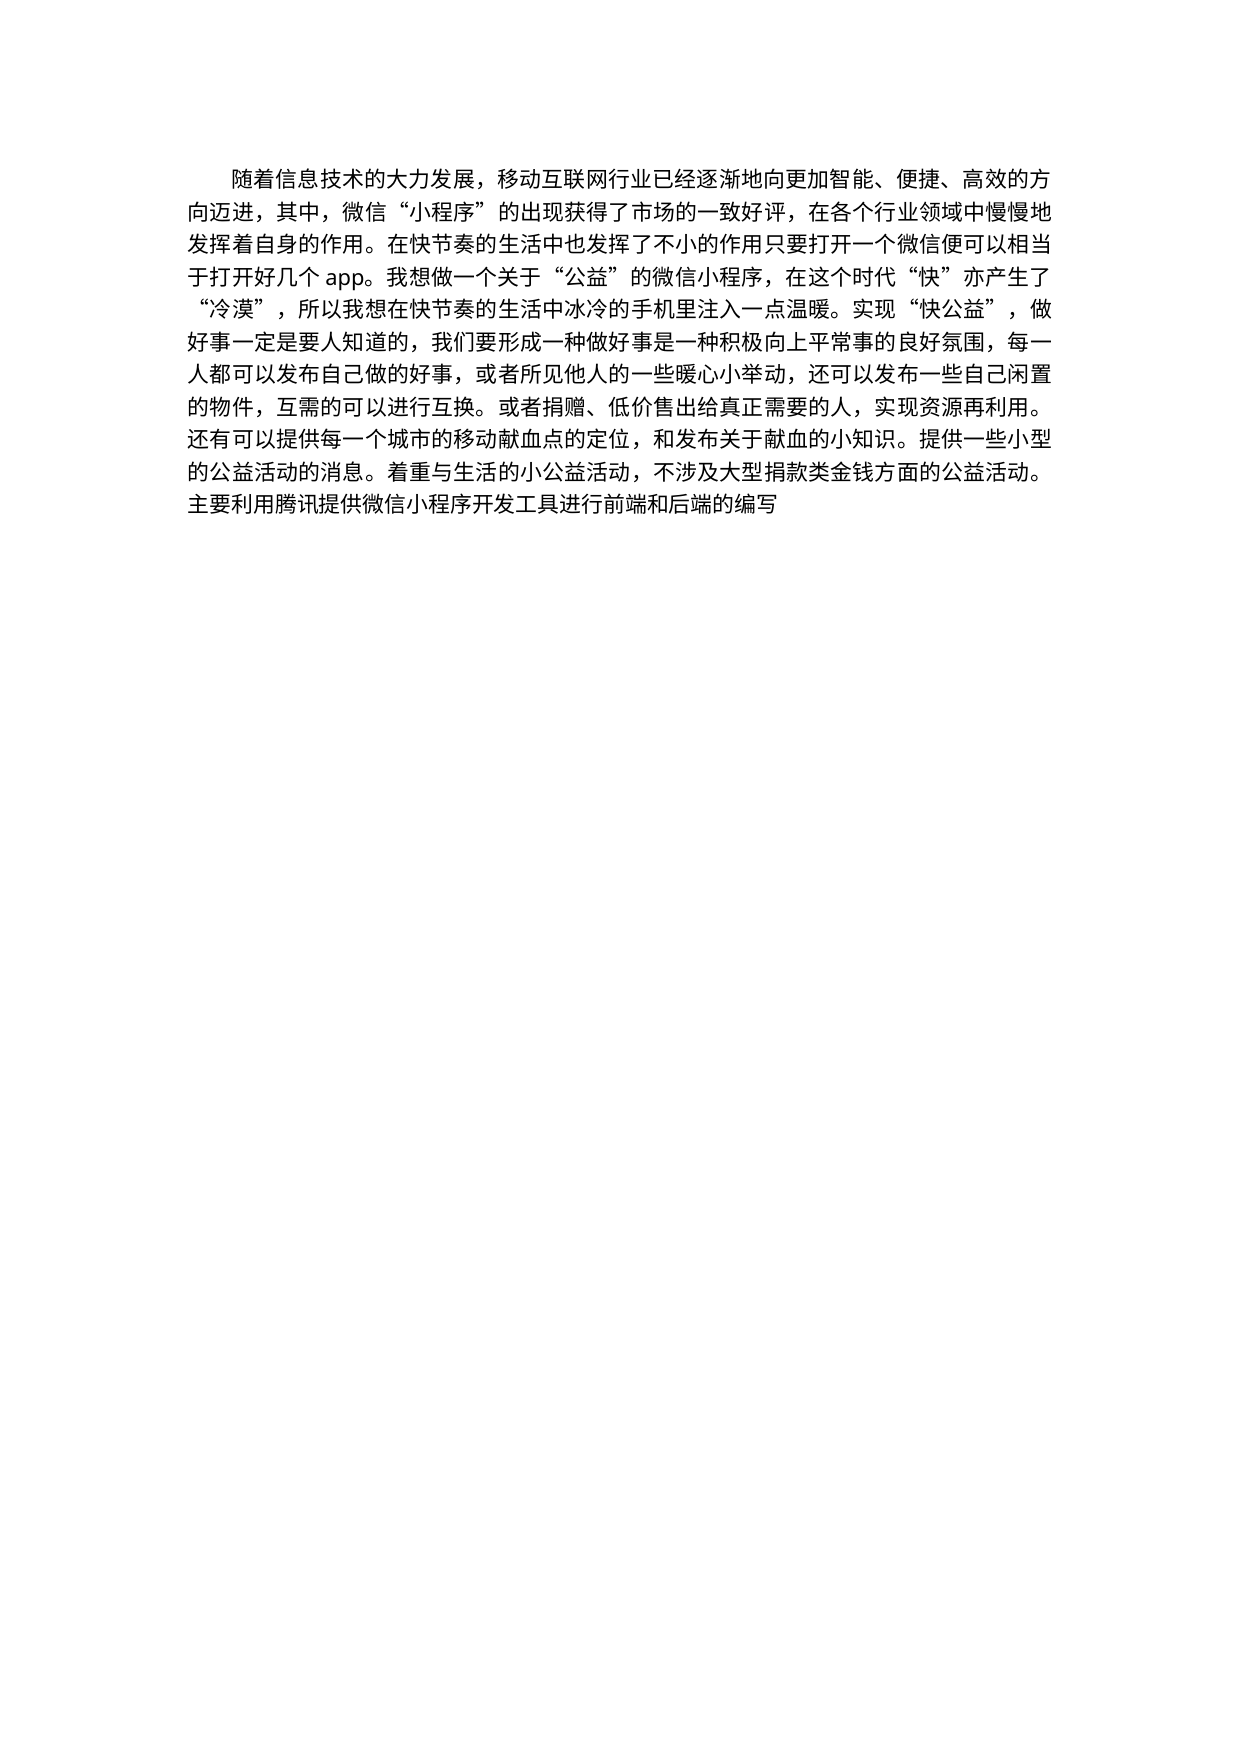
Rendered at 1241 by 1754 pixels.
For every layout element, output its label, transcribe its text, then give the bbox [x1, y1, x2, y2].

text 随着信息技术的大力发展，移动互联网行业已经逐渐地向更加智能、便捷、高效的方向迈进，其中，微信“小程序”的出现获得了市场的一致好评，在各个行业领域中慢慢地发挥着自身的作用。在快节奏的生活中也发挥了不小的作用只要打开一个微信便可以相当于打开好几个app。我想做一个关于“公益”的微信小程序，在这个时代“快”亦产生了“冷漠”，所以我想在快节奏的生活中冰冷的手机里注入一点温暖。实现“快公益”，做好事一定是要人知道的，我们要形成一种做好事是一种积极向上平常事的良好氛围，每一人都可以发布自己做的好事，或者所见他人的一些暖心小举动，还可以发布一些自己闲置的物件，互需的可以进行互换。或者捐赠、低价售出给真正需要的人，实现资源再利用。还有可以提供每一个城市的移动献血点的定位，和发布关于献血的小知识。提供一些小型的公益活动的消息。着重与生活的小公益活动，不涉及大型捐款类金钱方面的公益活动。主要利用腾讯提供微信小程序开发工具进行前端和后端的编写 [187, 162, 1053, 519]
